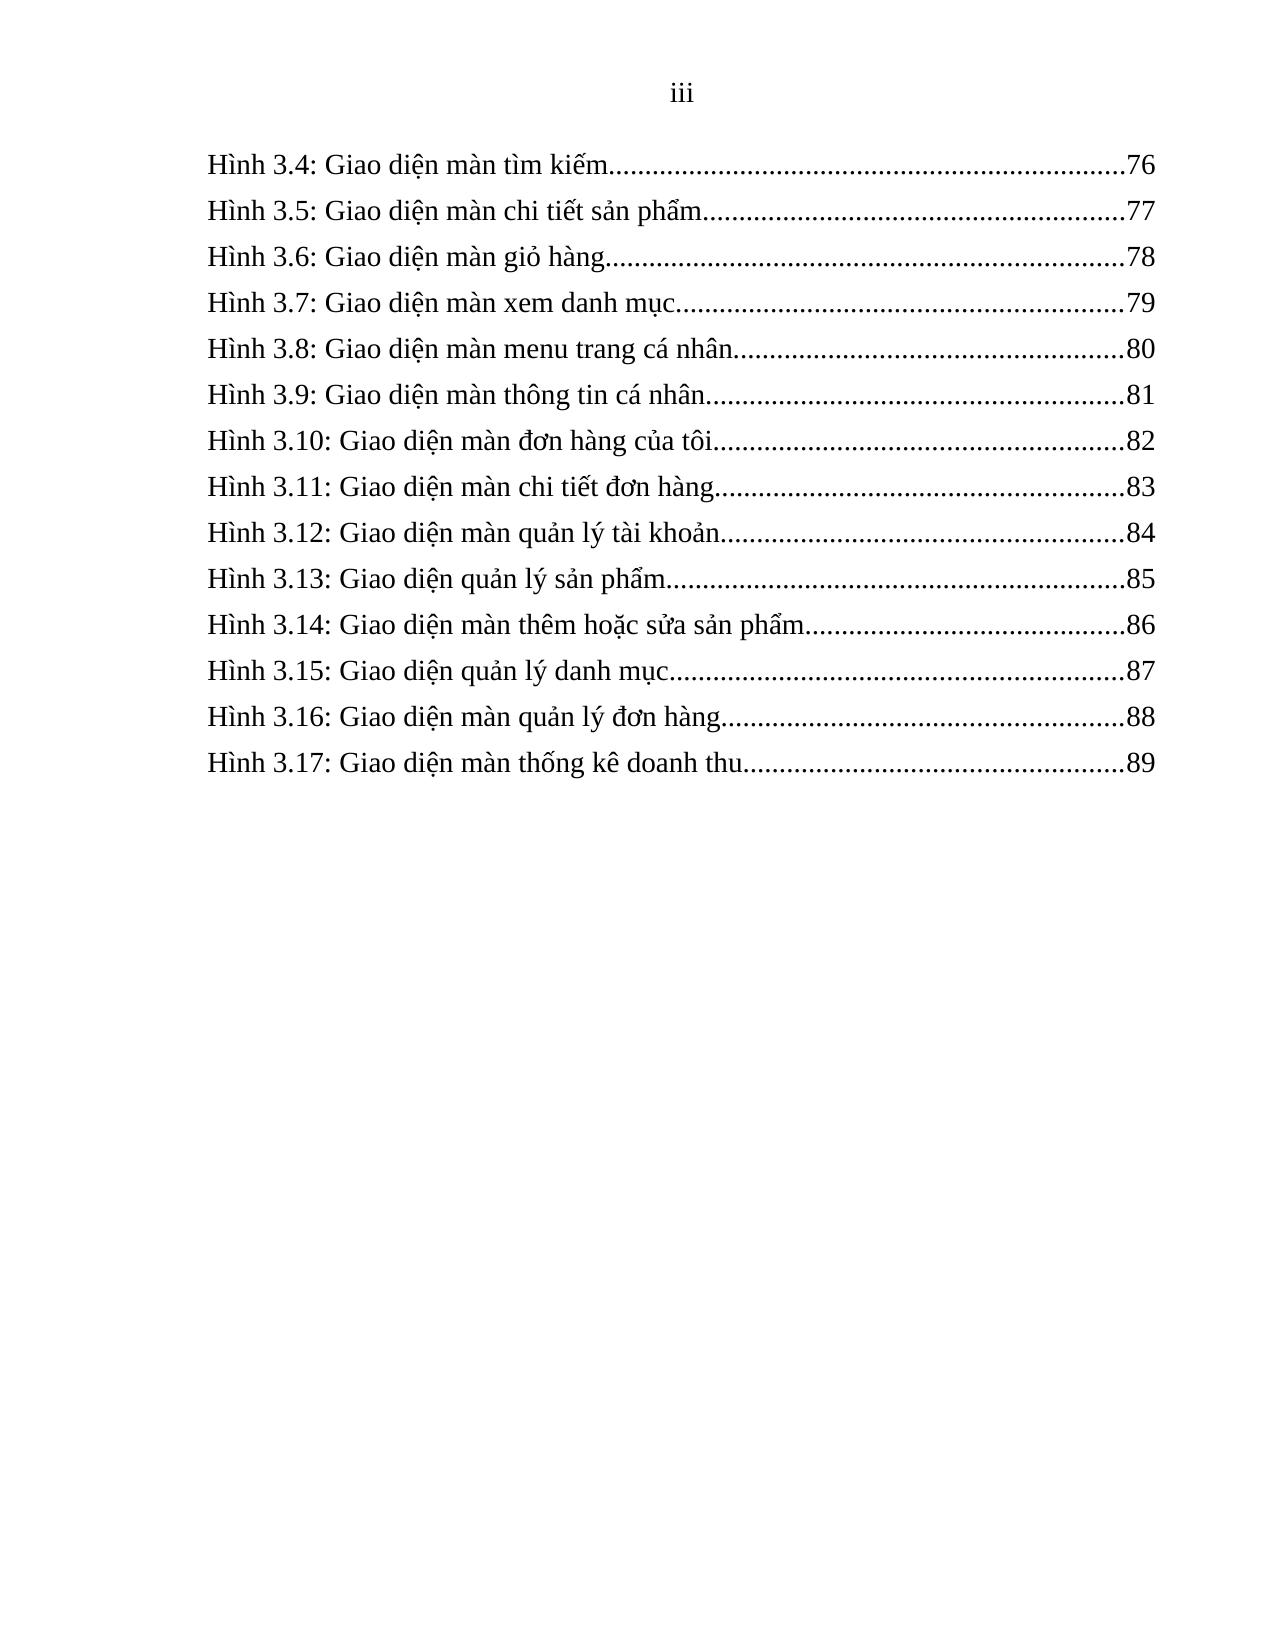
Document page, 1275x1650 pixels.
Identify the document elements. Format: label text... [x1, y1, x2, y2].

text Hình 3.8: Giao diện màn menu trang cá nhân 80 [207, 331, 1156, 365]
text Hình 3.5: Giao diện màn chi tiết sản phẩm 77 [207, 193, 1156, 227]
text Hình 3.6: Giao diện màn giỏ hàng 78 [207, 239, 1156, 273]
text Hình 3.4: Giao diện màn tìm kiếm 76 [207, 147, 1156, 181]
text Hình 3.10: Giao diện màn đơn hàng của tôi 82 [207, 423, 1156, 457]
text Hình 3.12: Giao diện màn quản lý tài khoản 84 [207, 515, 1156, 549]
text Hình 3.16: Giao diện màn quản lý đơn hàng 88 [207, 699, 1156, 733]
text Hình 3.14: Giao diện màn thêm hoặc sửa sản phẩm 86 [207, 607, 1156, 641]
text Hình 3.15: Giao diện quản lý danh mục 87 [207, 653, 1156, 687]
text Hình 3.13: Giao diện quản lý sản phẩm 85 [207, 561, 1156, 595]
text Hình 3.11: Giao diện màn chi tiết đơn hàng 83 [207, 469, 1156, 503]
text Hình 3.9: Giao diện màn thông tin cá nhân 81 [207, 377, 1156, 411]
text Hình 3.17: Giao diện màn thống kê doanh thu 89 [207, 746, 1156, 779]
text Hình 3.7: Giao diện màn xem danh mục 79 [207, 285, 1156, 319]
